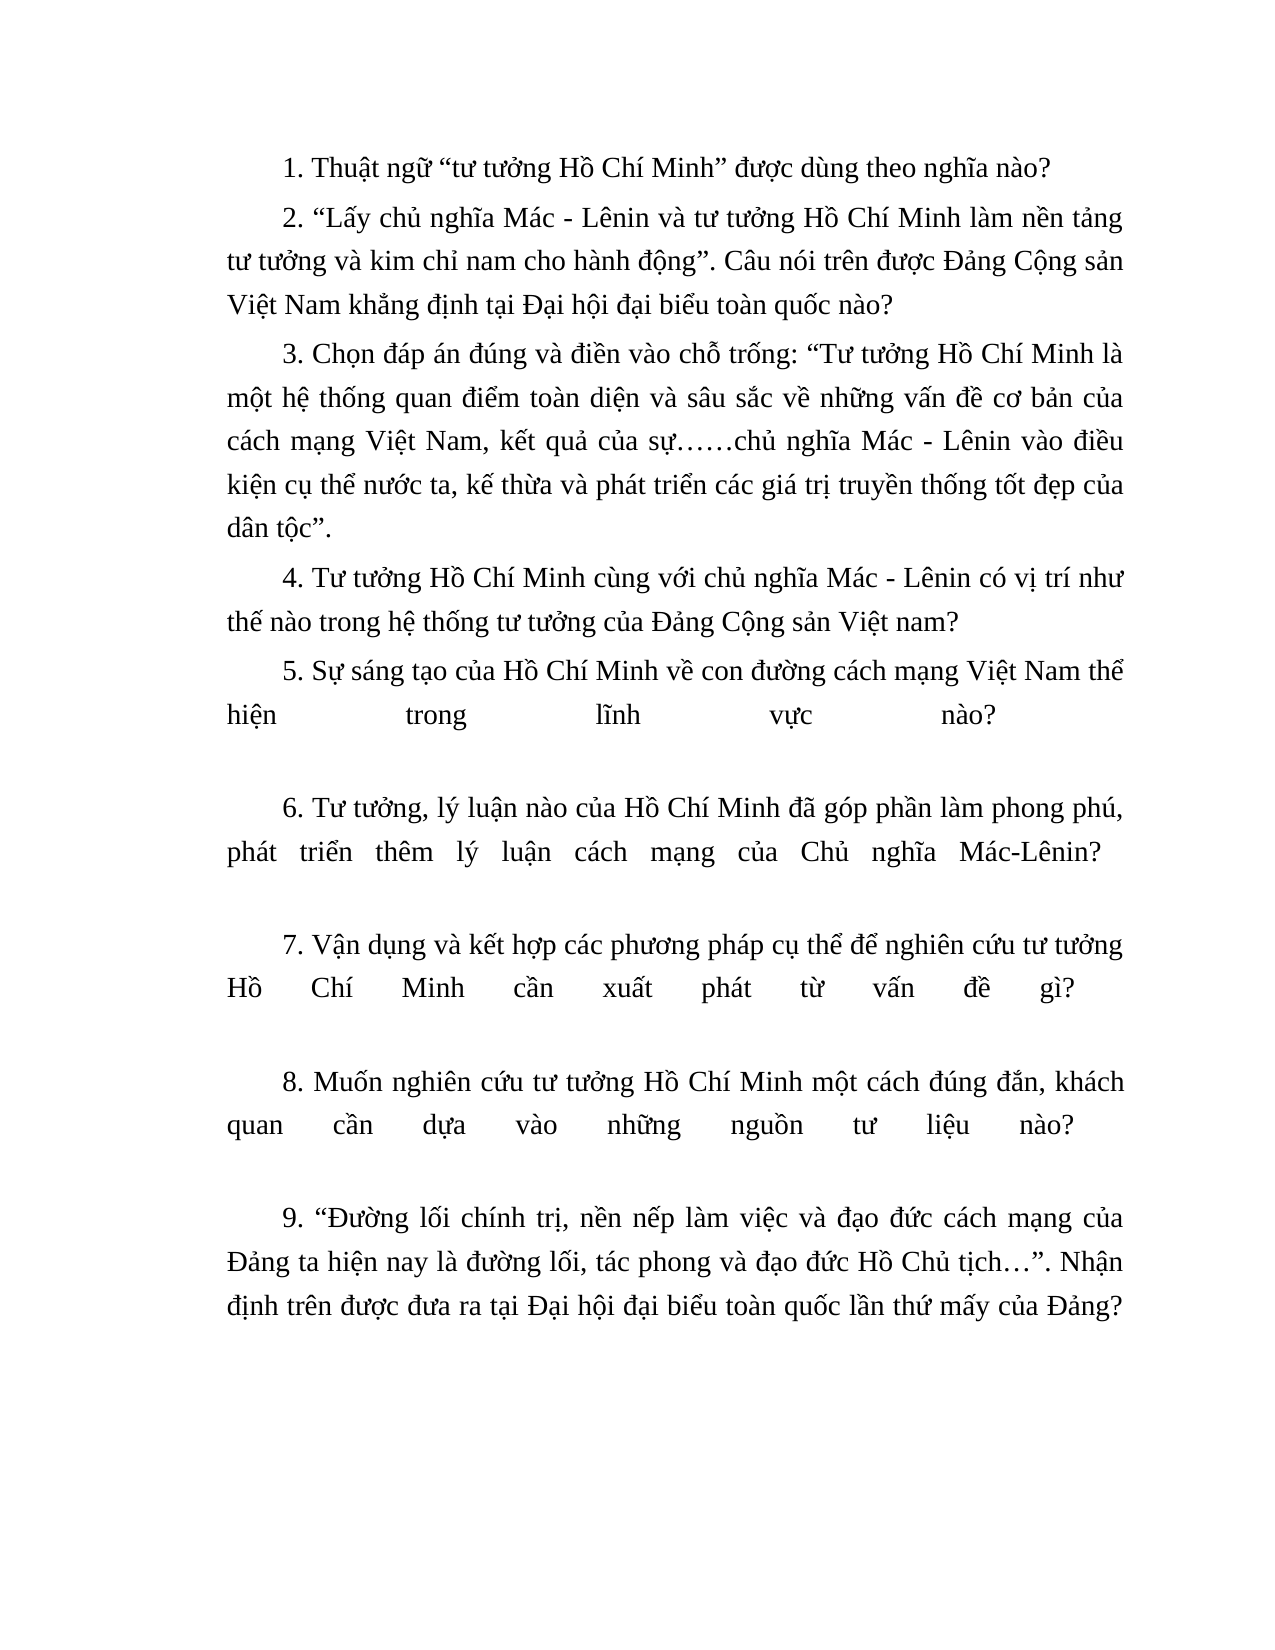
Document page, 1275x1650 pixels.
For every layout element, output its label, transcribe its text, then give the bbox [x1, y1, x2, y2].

text 3. Chọn đáp án đúng và điền vào chỗ trống: “Tư tưởng Hồ Chí Minh là một hệ thống quan điểm toàn diện và sâu sắc về những vấn đề cơ bản của cách mạng Việt Nam, kết quả của sự……chủ nghĩa Mác - Lênin vào điều kiện cụ thể nước ta, kế thừa và phát triển các giá trị truyền thống tốt đẹp của dân tộc”. [227, 336, 1125, 544]
text 9. “Đường lối chính trị, nền nếp làm việc và đạo đức cách mạng của Đảng ta hiện nay là đường lối, tác phong và đạo đức Hồ Chủ tịch…”. Nhận định trên được đưa ra tại Đại hội đại biểu toàn quốc lần thứ mấy của Đảng? [227, 1201, 1125, 1365]
text 4. Tư tưởng Hồ Chí Minh cùng với chủ nghĩa Mác - Lênin có vị trí như thế nào trong hệ thống tư tưởng của Đảng Cộng sản Việt nam? [227, 560, 1125, 637]
text 2. “Lấy chủ nghĩa Mác - Lênin và tư tưởng Hồ Chí Minh làm nền tảng tư tưởng và kim chỉ nam cho hành động”. Câu nói trên được Đảng Cộng sản Việt Nam khẳng định tại Đại hội đại biểu toàn quốc nào? [227, 200, 1125, 320]
text 7. Vận dụng và kết hợp các phương pháp cụ thể để nghiên cứu tư tưởng Hồ Chí Minh cần xuất phát từ vấn đề gì? [227, 927, 1125, 1048]
text 1. Thuật ngữ “tư tưởng Hồ Chí Minh” được dùng theo nghĩa nào? [227, 150, 1125, 183]
text 6. Tư tưởng, lý luận nào của Hồ Chí Minh đã góp phần làm phong phú, phát triển thêm lý luận cách mạng của Chủ nghĩa Mác-Lênin? [227, 790, 1125, 911]
text 8. Muốn nghiên cứu tư tưởng Hồ Chí Minh một cách đúng đắn, khách quan cần dựa vào những nguồn tư liệu nào? [227, 1064, 1125, 1184]
text 5. Sự sáng tạo của Hồ Chí Minh về con đường cách mạng Việt Nam thể hiện trong lĩnh vực nào? [227, 653, 1125, 774]
